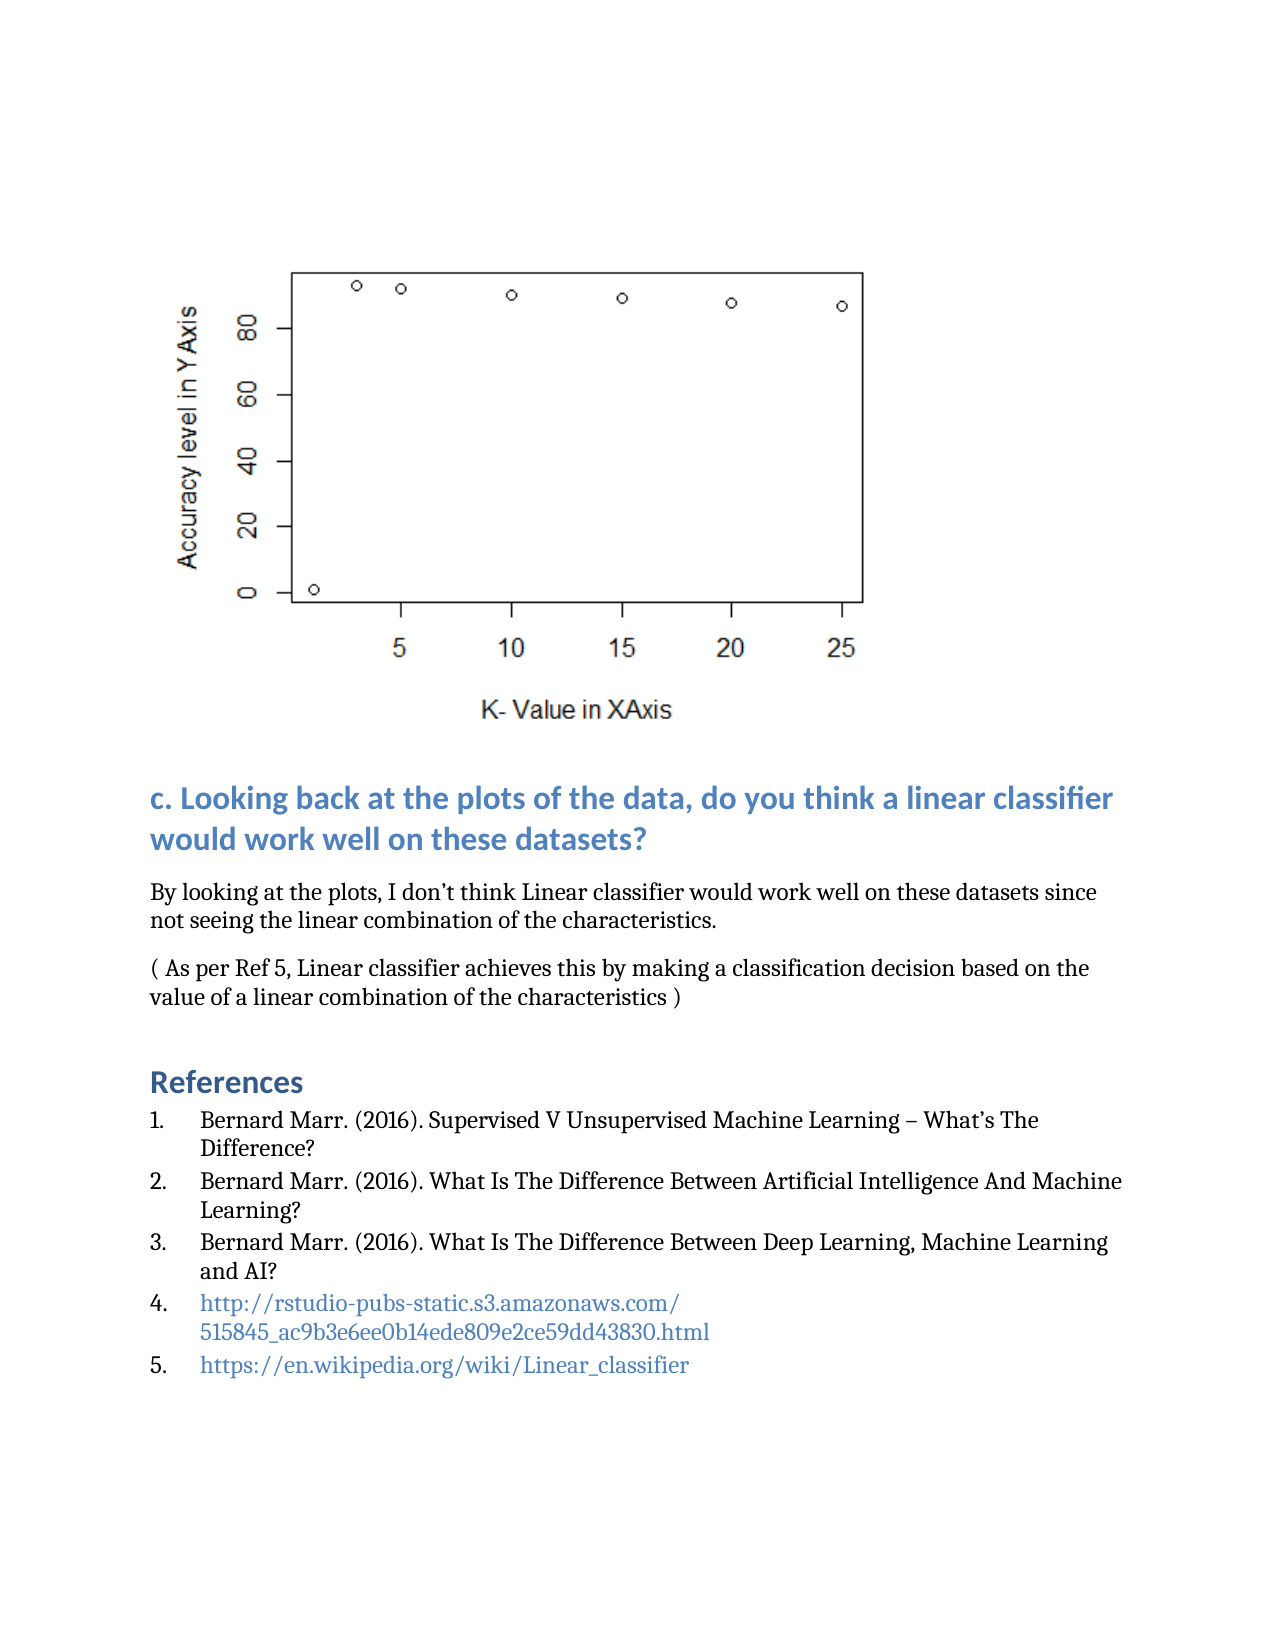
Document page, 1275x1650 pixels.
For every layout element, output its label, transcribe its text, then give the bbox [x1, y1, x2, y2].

picture [168, 150, 927, 757]
list Bernard Marr. (2016). What Is The Difference Between Deep Learning, Machine Learning and AI? [150, 1228, 1125, 1286]
subtitle References [150, 1061, 1125, 1102]
text By looking at the plots, I don’t think Linear classifier would work well on these datasets since not seeing the linear combination of the characteristics. [150, 877, 1125, 935]
text ( As per Ref 5, Linear classifier achieves this by making a classification decision based on the value of a linear combination of the characteristics ) [150, 954, 1125, 1011]
list Bernard Marr. (2016). Supervised V Unsupervised Machine Learning – What’s The Difference? [150, 1106, 1125, 1163]
list Bernard Marr. (2016). What Is The Difference Between Artificial Intelligence And Machine Learning? [150, 1167, 1125, 1224]
list http://rstudio-pubs-static.s3.amazonaws.com/515845_ac9b3e6ee0b14ede809e2ce59dd43830.html [150, 1289, 1125, 1347]
subtitle c. Looking back at the plots of the data, do you think a linear classifier would work well on these datasets? [150, 777, 1125, 859]
list https://en.wikipedia.org/wiki/Linear_classifier [150, 1351, 1125, 1379]
